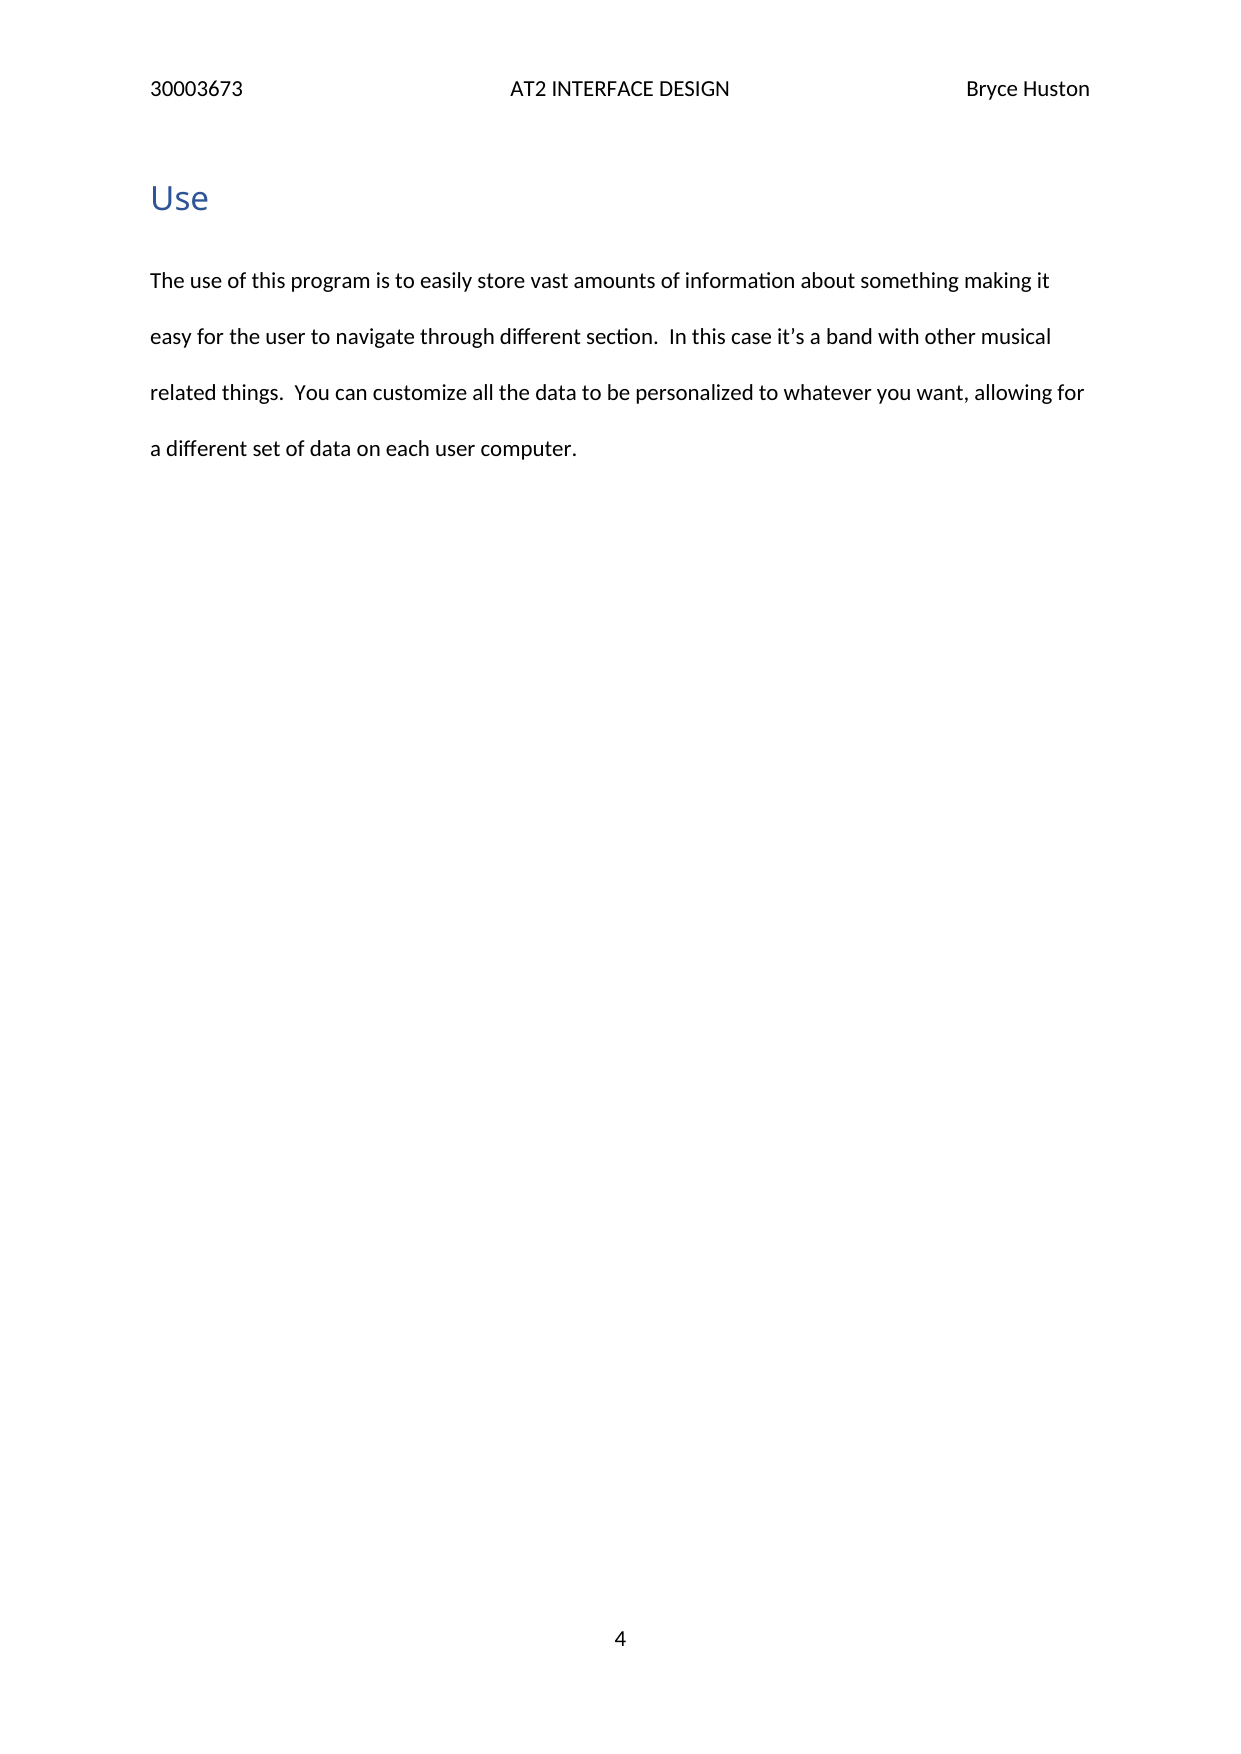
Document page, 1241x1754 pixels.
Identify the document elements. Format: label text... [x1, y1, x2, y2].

text The use of this program is to easily store vast amounts of information about something making it easy for the user to navigate through different section. In this case it’s a band with other musical related things. You can customize all the data to be personalized to whatever you want, allowing for a different set of data on each user computer. [150, 266, 1090, 462]
subtitle Use [150, 175, 1090, 220]
